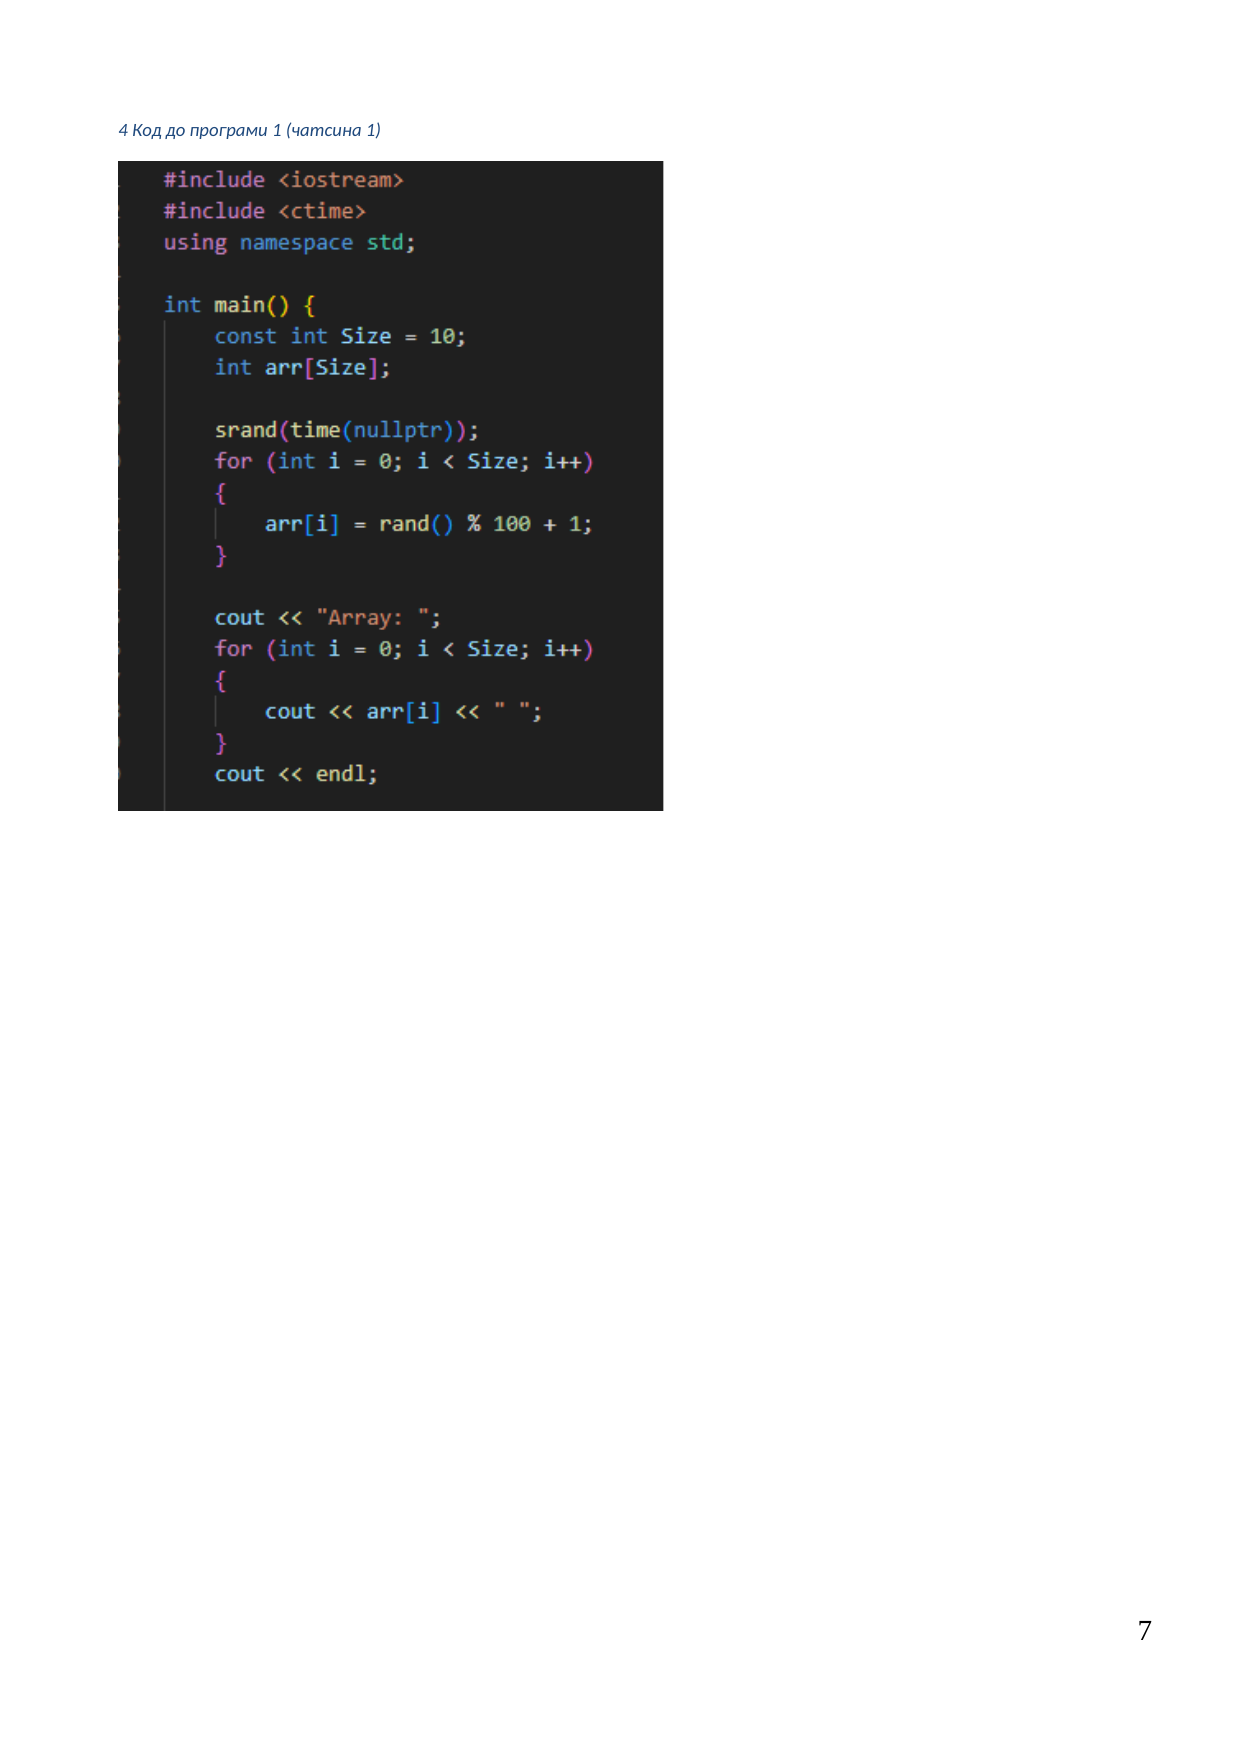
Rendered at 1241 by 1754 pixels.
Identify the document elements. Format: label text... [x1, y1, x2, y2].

text 4 Код до програми 1 (чатсина 1) [118, 118, 1152, 141]
picture [118, 161, 664, 811]
